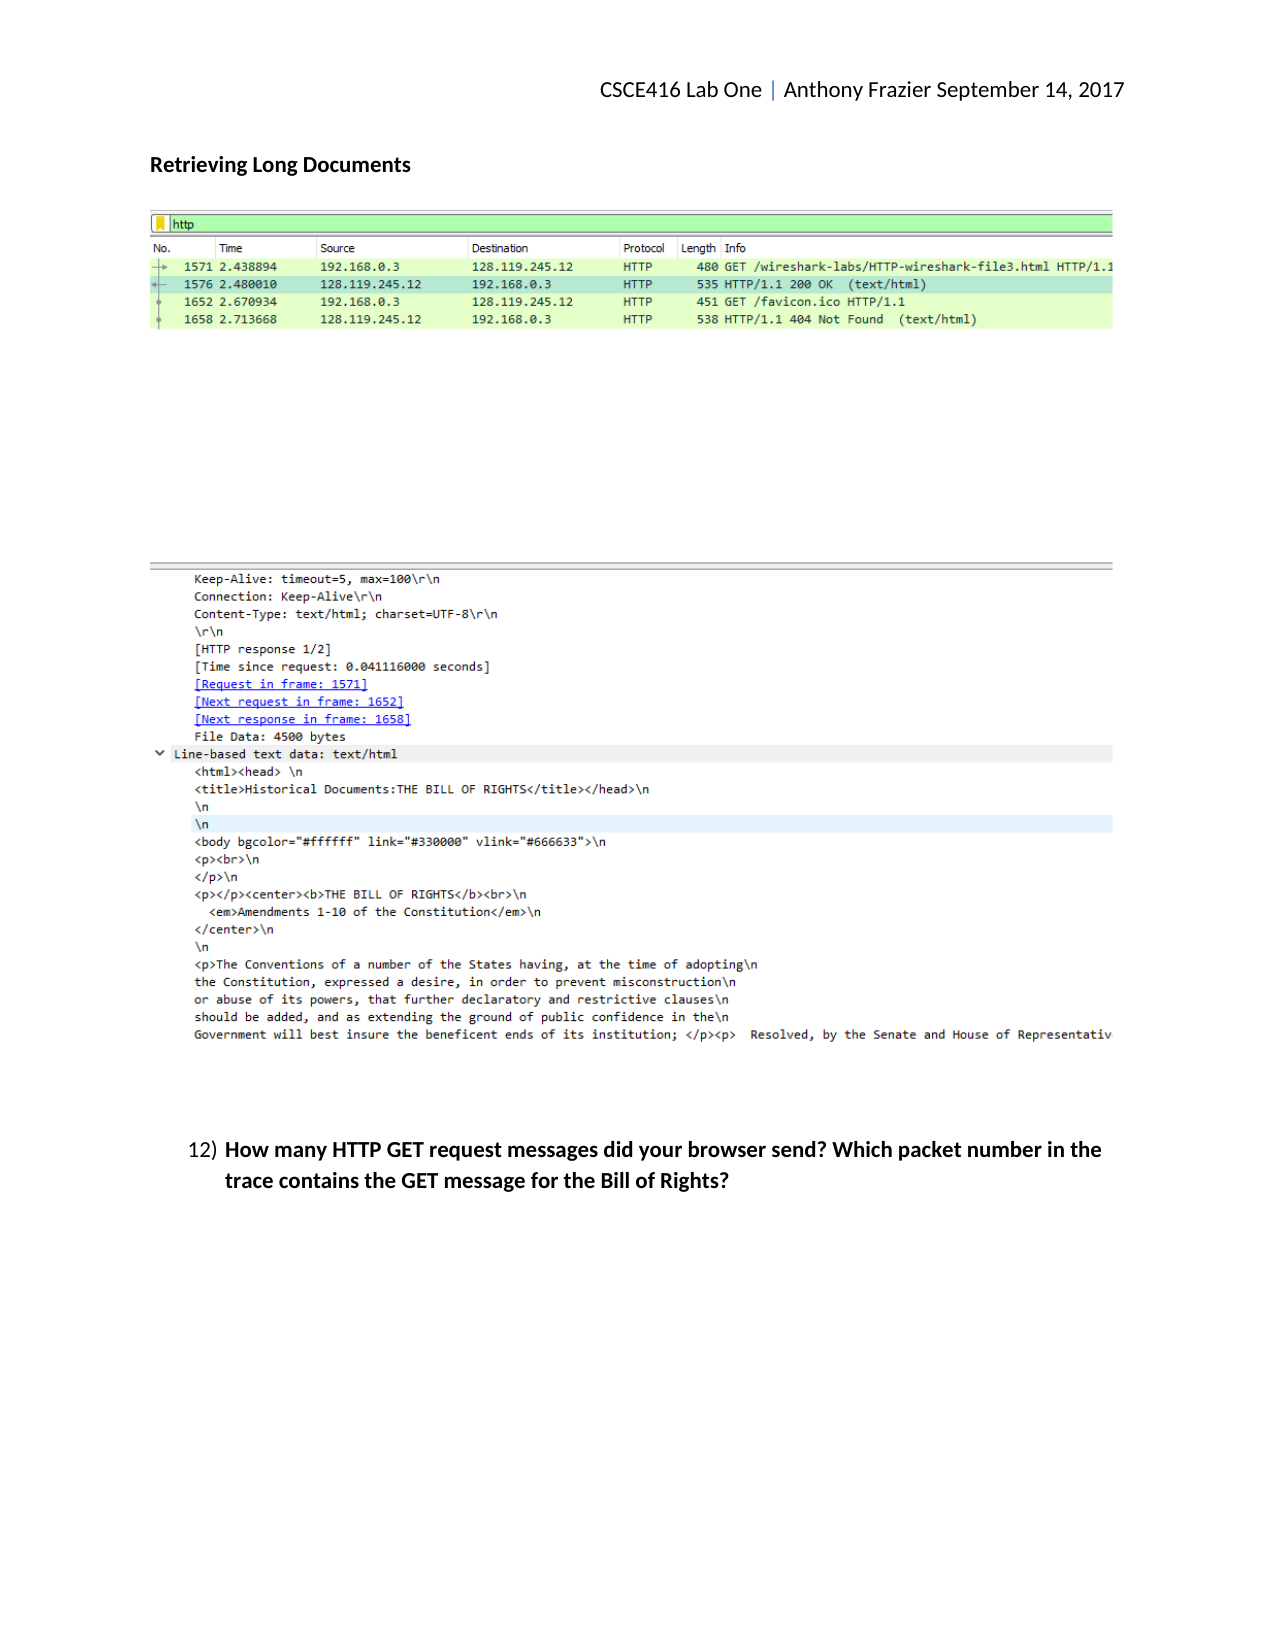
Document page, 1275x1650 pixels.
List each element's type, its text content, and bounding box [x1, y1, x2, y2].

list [187, 1136, 1125, 1194]
picture [150, 210, 1125, 1117]
text Retrieving Long Documents [150, 150, 1125, 210]
